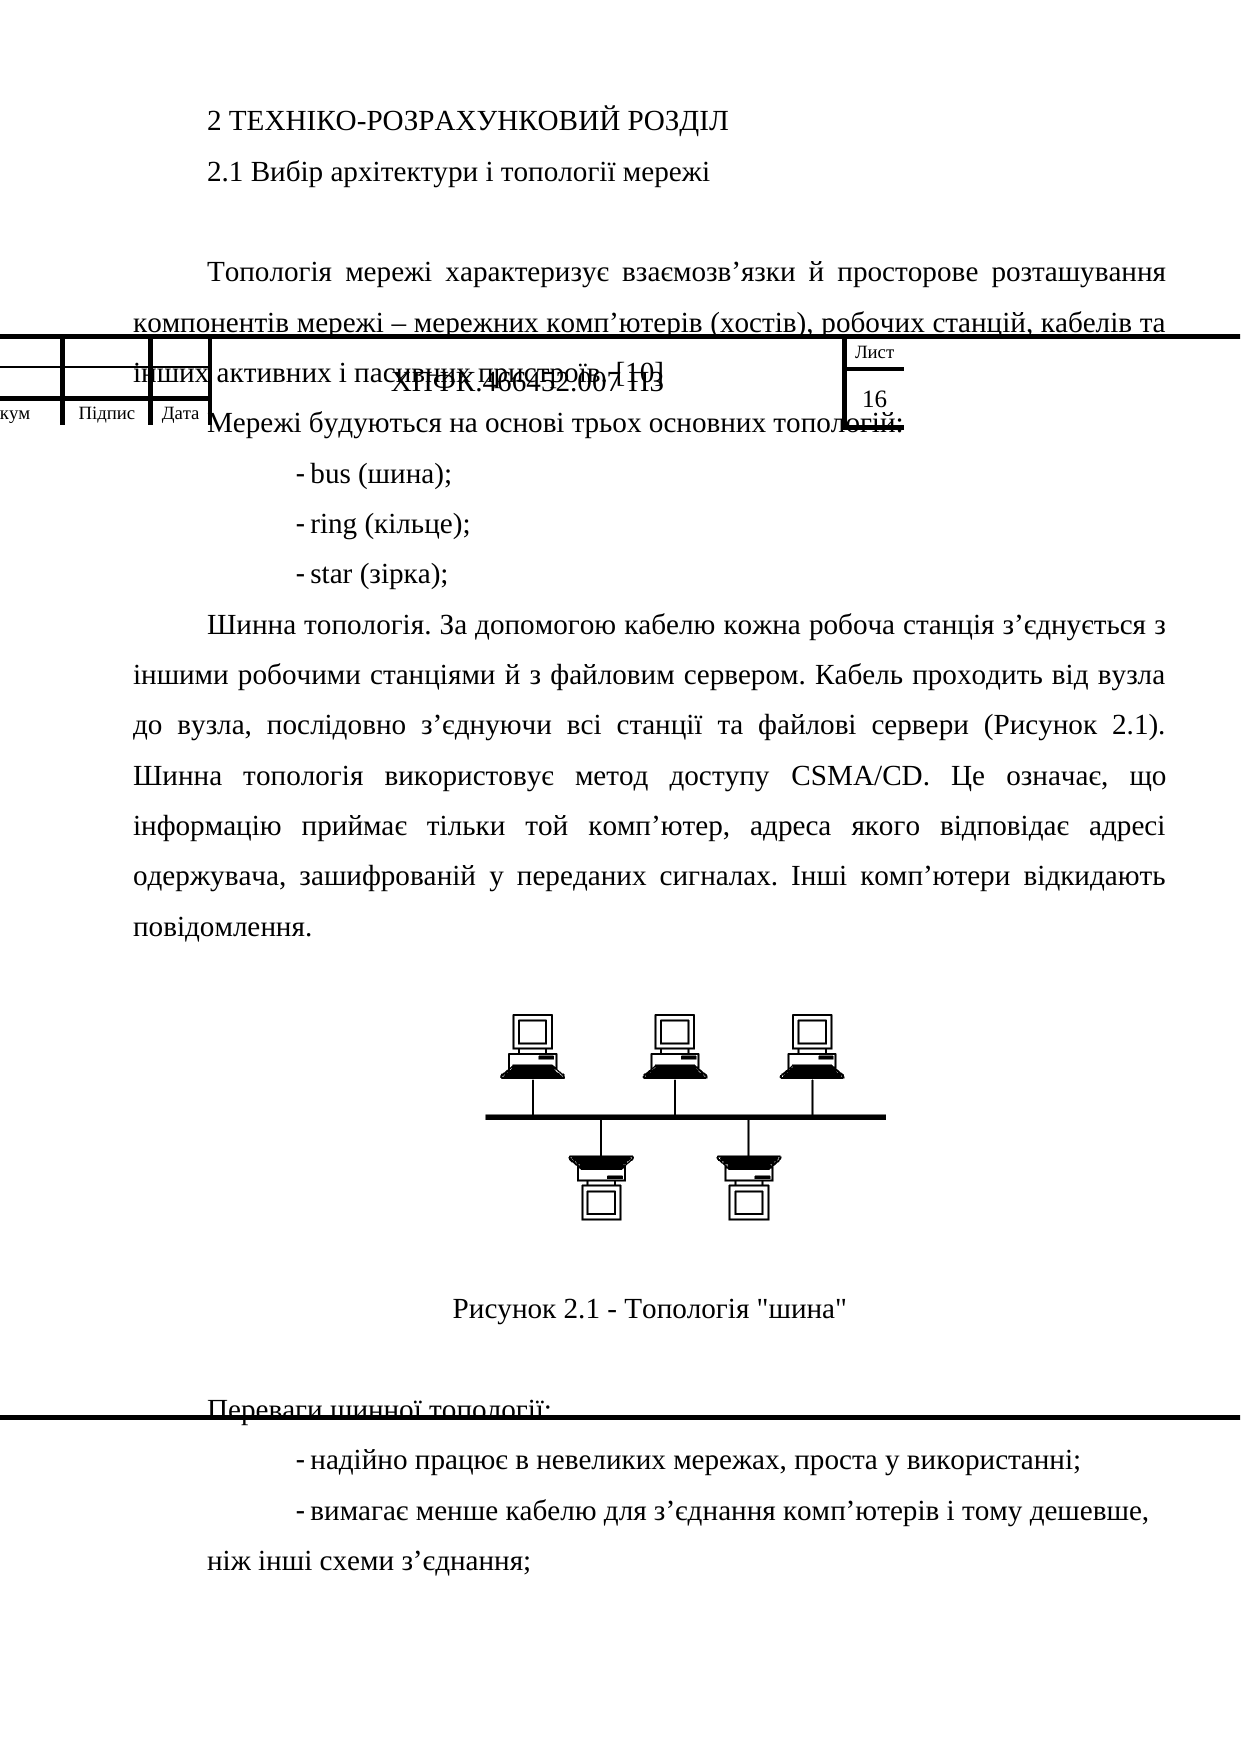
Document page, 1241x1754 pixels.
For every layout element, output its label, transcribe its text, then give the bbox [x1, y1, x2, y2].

text Топологія мережі характеризує взаємозв’язки й просторове розташування компонентів мережі – мережних комп’ютерів (хостів), робочих станцій, кабелів та інших активних і пасивних пристроїв. [10] [133, 254, 1167, 388]
text Шинна топологія. За допомогою кабелю кожна робоча станція з’єднується з іншими робочими станціями й з файловим сервером. Кабель проходить від вузла до вузла, послідовно з’єднуючи всі станції та файлові сервери (Рисунок 2.1). Шинна топологія використовує метод доступу CSMA/CD. Це означає, що інформацію приймає тільки той комп’ютер, адреса якого відповідає адресі одержувача, зашифрованій у переданих сигналах. Інші комп’ютери відкидають повідомлення. [133, 607, 1167, 942]
list ring (кільце); [207, 506, 1167, 540]
text 2.1 Вибір архітектури і топології мережі [133, 154, 1167, 187]
text Переваги шинної топології: [133, 1392, 1167, 1426]
text 2 ТЕХНІКО-РОЗРАХУНКОВИЙ РОЗДІЛ [133, 103, 1167, 137]
list star (зірка); [207, 556, 1167, 590]
picture [481, 1009, 892, 1226]
text Мережі будуються на основі трьох основних топологій: [133, 405, 1167, 439]
text Рисунок 2.1 - Топологія "шина" [133, 1291, 1167, 1325]
list вимагає менше кабелю для з’єднання комп’ютерів і тому дешевше, ніж інші схеми з’єднання; [207, 1493, 1167, 1577]
list надійно працює в невеликих мережах, проста у використанні; [207, 1442, 1167, 1476]
list bus (шина); [207, 456, 1167, 489]
